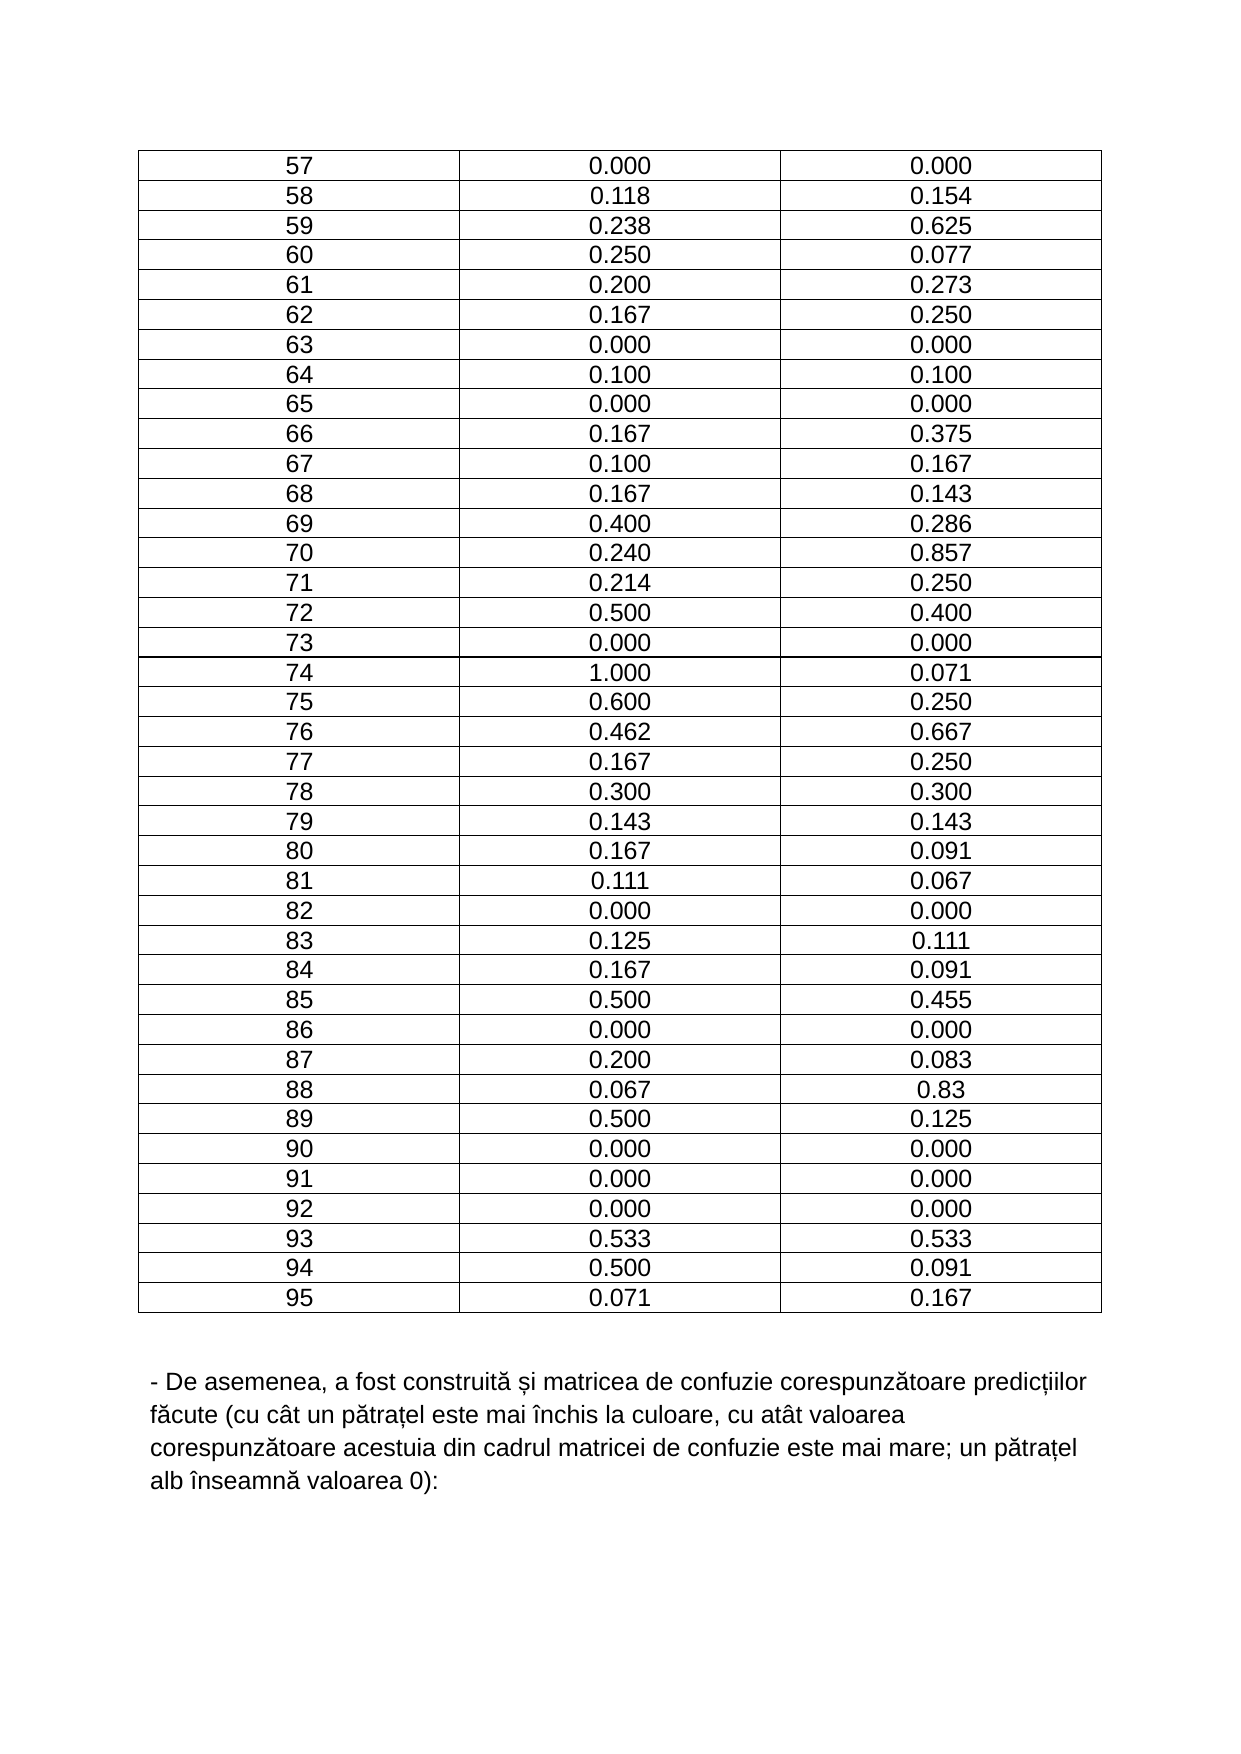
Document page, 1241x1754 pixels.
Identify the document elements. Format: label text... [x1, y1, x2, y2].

table_cell 60 [139, 240, 459, 269]
table_cell 58 [139, 181, 459, 209]
table_cell 0.167 [460, 955, 780, 984]
table_cell 0.250 [781, 568, 1101, 597]
table_cell 0.000 [781, 1015, 1101, 1044]
table_cell 0.100 [460, 360, 780, 388]
table_cell 0.250 [781, 747, 1101, 776]
table_cell 68 [139, 479, 459, 507]
table_cell 75 [139, 687, 459, 716]
table_cell 0.000 [781, 1194, 1101, 1222]
table_cell 0.000 [781, 389, 1101, 418]
table_cell 0.000 [460, 1134, 780, 1163]
table_cell 0.100 [781, 360, 1101, 388]
table_cell 80 [139, 836, 459, 865]
table_cell 0.600 [460, 687, 780, 716]
table_cell 0.000 [460, 151, 780, 180]
table_cell 0.455 [781, 985, 1101, 1014]
table_cell 81 [139, 866, 459, 895]
table_cell 0.167 [460, 747, 780, 776]
table_cell 82 [139, 896, 459, 924]
table_cell 72 [139, 598, 459, 627]
table_cell 73 [139, 628, 459, 656]
table_cell 0.000 [460, 1194, 780, 1222]
table_cell 74 [139, 658, 459, 686]
table_cell 0.091 [781, 836, 1101, 865]
table_cell 0.071 [460, 1283, 780, 1312]
table_cell 0.533 [460, 1224, 780, 1252]
table_cell 0.625 [781, 211, 1101, 239]
table_cell 0.667 [781, 717, 1101, 746]
table_cell 1.000 [460, 658, 780, 686]
table_cell 87 [139, 1045, 459, 1073]
table_cell 0.83 [781, 1075, 1101, 1103]
table_cell 0.500 [460, 598, 780, 627]
table_cell 0.143 [781, 479, 1101, 507]
table_cell 95 [139, 1283, 459, 1312]
table_cell 0.000 [460, 389, 780, 418]
table_cell 0.091 [781, 955, 1101, 984]
table_cell 67 [139, 449, 459, 478]
table_cell 0.000 [460, 330, 780, 358]
table_cell 0.077 [781, 240, 1101, 269]
table_cell 0.000 [460, 1164, 780, 1193]
table_cell 93 [139, 1224, 459, 1252]
table_cell 0.125 [460, 926, 780, 954]
table_cell 0.167 [460, 419, 780, 448]
table_cell 0.154 [781, 181, 1101, 209]
table_cell 90 [139, 1134, 459, 1163]
table_cell 0.167 [460, 300, 780, 329]
table_cell 0.500 [460, 985, 780, 1014]
table_cell 0.000 [781, 896, 1101, 924]
table_cell 0.500 [460, 1253, 780, 1282]
table_cell 0.167 [460, 836, 780, 865]
table_cell 0.400 [781, 598, 1101, 627]
table_cell 0.111 [460, 866, 780, 895]
table_cell 0.083 [781, 1045, 1101, 1073]
table_cell 0.091 [781, 1253, 1101, 1282]
table_cell 88 [139, 1075, 459, 1103]
table_cell 0.857 [781, 538, 1101, 567]
table_cell 0.118 [460, 181, 780, 209]
table_cell 0.000 [781, 151, 1101, 180]
table_cell 0.240 [460, 538, 780, 567]
table_cell 0.167 [460, 479, 780, 507]
table_cell 0.111 [781, 926, 1101, 954]
table_cell 0.286 [781, 509, 1101, 537]
table_cell 0.200 [460, 270, 780, 299]
table_cell 0.533 [781, 1224, 1101, 1252]
table_cell 91 [139, 1164, 459, 1193]
table_cell 0.000 [781, 1134, 1101, 1163]
table_cell 62 [139, 300, 459, 329]
table_cell 70 [139, 538, 459, 567]
table_cell 0.125 [781, 1104, 1101, 1133]
table_cell 0.071 [781, 658, 1101, 686]
table_cell 59 [139, 211, 459, 239]
table_cell 94 [139, 1253, 459, 1282]
table_cell 0.143 [460, 806, 780, 835]
table_cell 0.250 [781, 300, 1101, 329]
table_cell 77 [139, 747, 459, 776]
table_cell 0.238 [460, 211, 780, 239]
table_cell 0.250 [460, 240, 780, 269]
table_cell 76 [139, 717, 459, 746]
table_cell 0.300 [781, 777, 1101, 805]
table_cell 83 [139, 926, 459, 954]
table_cell 0.400 [460, 509, 780, 537]
table_cell 69 [139, 509, 459, 537]
table_cell 0.100 [460, 449, 780, 478]
table_cell 89 [139, 1104, 459, 1133]
table_cell 0.000 [460, 896, 780, 924]
table_cell 71 [139, 568, 459, 597]
table_cell 0.000 [460, 628, 780, 656]
table_cell 65 [139, 389, 459, 418]
table_cell 0.167 [781, 449, 1101, 478]
table_cell 0.167 [781, 1283, 1101, 1312]
table_cell 78 [139, 777, 459, 805]
table_cell 0.273 [781, 270, 1101, 299]
table_cell 0.300 [460, 777, 780, 805]
table_cell 0.214 [460, 568, 780, 597]
table_cell 0.000 [781, 628, 1101, 656]
table_cell 0.143 [781, 806, 1101, 835]
table_cell 84 [139, 955, 459, 984]
table_cell 64 [139, 360, 459, 388]
table_cell 0.000 [781, 1164, 1101, 1193]
table_cell 66 [139, 419, 459, 448]
table_cell 63 [139, 330, 459, 358]
table_cell 92 [139, 1194, 459, 1222]
table_cell 0.067 [781, 866, 1101, 895]
table_cell 0.250 [781, 687, 1101, 716]
table_cell 0.200 [460, 1045, 780, 1073]
table_cell 79 [139, 806, 459, 835]
table_cell 0.067 [460, 1075, 780, 1103]
table_cell 0.500 [460, 1104, 780, 1133]
table_cell 86 [139, 1015, 459, 1044]
table_cell 61 [139, 270, 459, 299]
table_cell 85 [139, 985, 459, 1014]
text - De asemenea, a fost construită și matricea de confuzie corespunzătoare predicțiilor făcute (cu cât un pătrațel este mai închis la culoare, cu atât valoarea corespunzătoare acestuia din cadrul matricei de confuzie este mai mare; un pătrațel alb înseamnă valoarea 0): [150, 1367, 1090, 1494]
table_cell 57 [139, 151, 459, 180]
table_cell 0.000 [460, 1015, 780, 1044]
table_cell 0.000 [781, 330, 1101, 358]
table_cell 0.375 [781, 419, 1101, 448]
table_cell 0.462 [460, 717, 780, 746]
